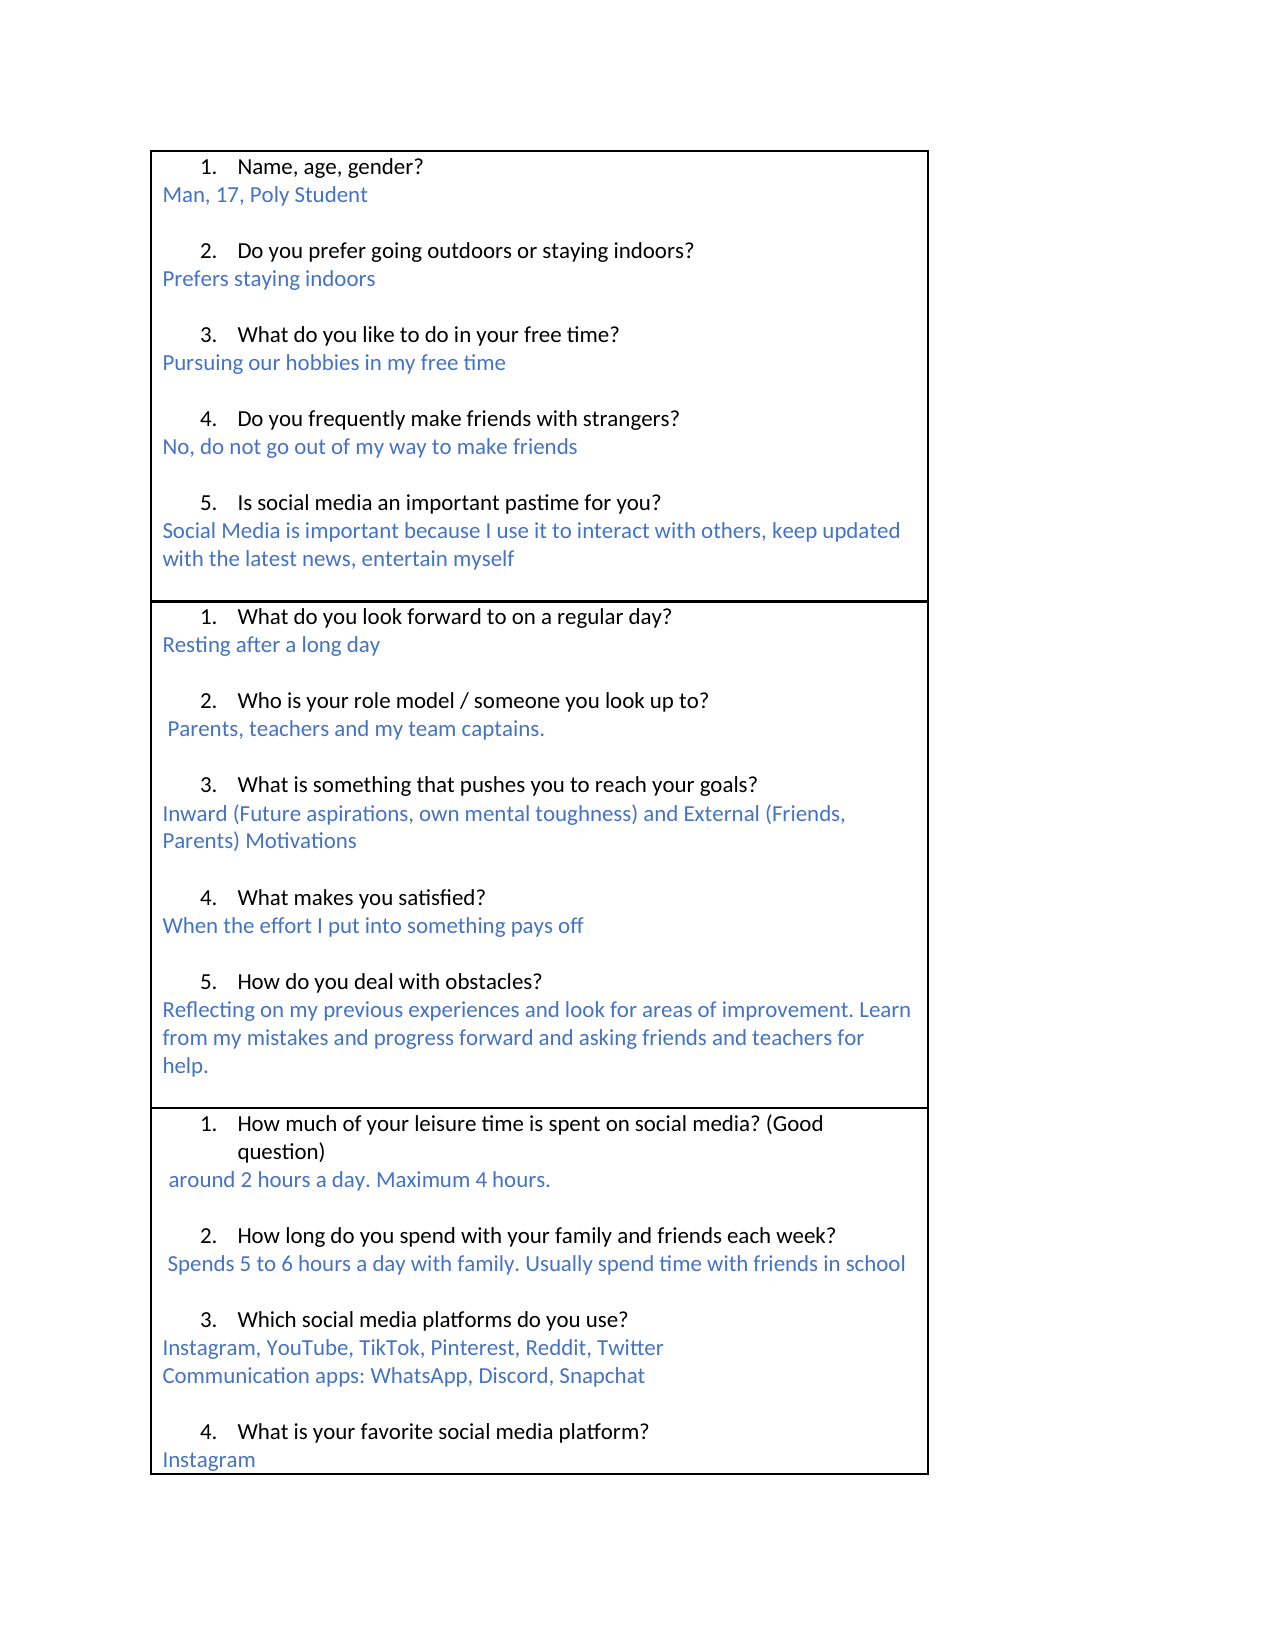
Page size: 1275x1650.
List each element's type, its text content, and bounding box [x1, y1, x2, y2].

table_header Name, age, gender? Man, 17, Poly Student Do you prefer going outdoors or staying indoors? Prefers staying indoors What do you like to do in your free time? Pursuing our hobbies in my free time Do you frequently make friends with strangers? No, do not go out of my way to make friends Is social media an important pastime for you? Social Media is important because I use it to interact with others, keep updated with the latest news, entertain myself [152, 152, 927, 600]
table_cell What do you look forward to on a regular day? Resting after a long day Who is your role model / someone you look up to? Parents, teachers and my team captains. What is something that pushes you to reach your goals? Inward (Future aspirations, own mental toughness) and External (Friends, Parents) Motivations What makes you satisfied? When the effort I put into something pays off How do you deal with obstacles? Reflecting on my previous experiences and look for areas of improvement. Learn from my mistakes and progress forward and asking friends and teachers for help. [152, 603, 927, 1107]
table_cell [152, 1109, 927, 1473]
